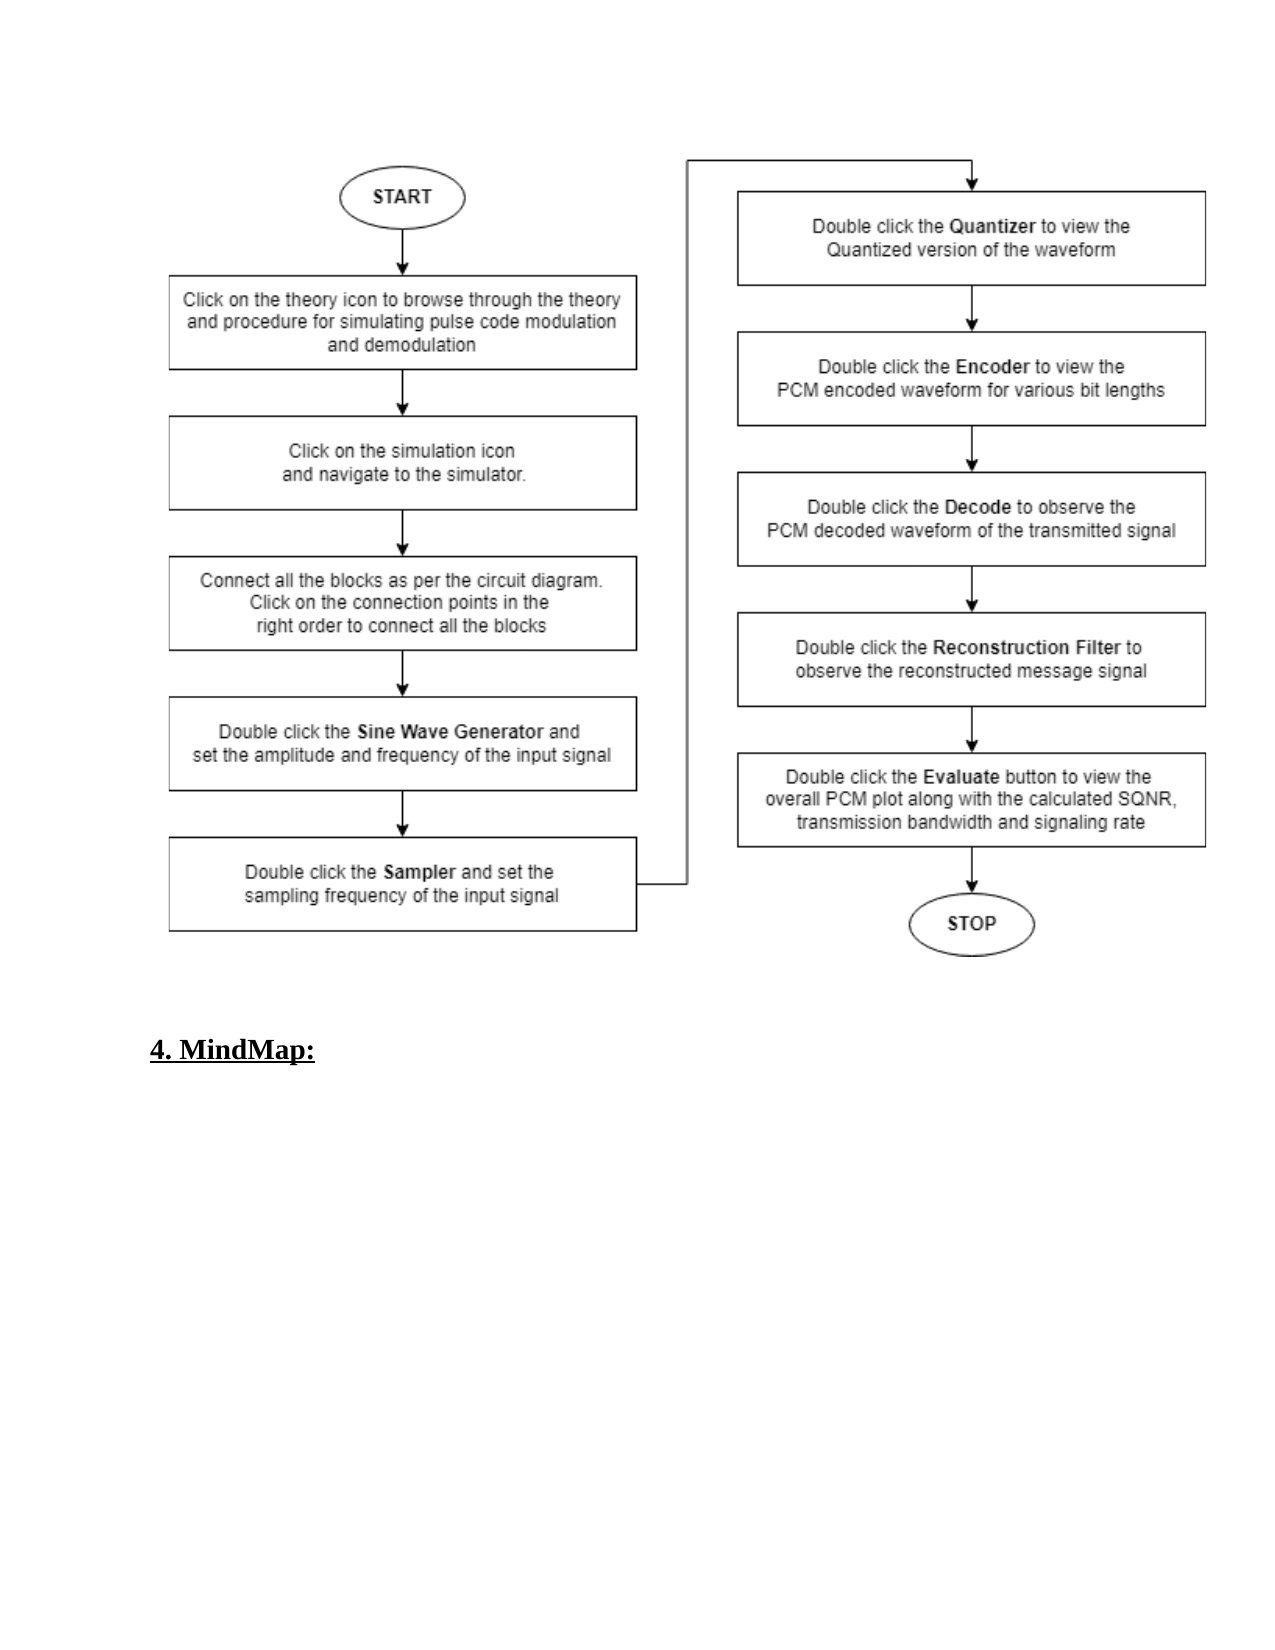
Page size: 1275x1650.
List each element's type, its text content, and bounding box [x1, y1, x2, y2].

text 4. MindMap: [150, 1032, 1125, 1066]
